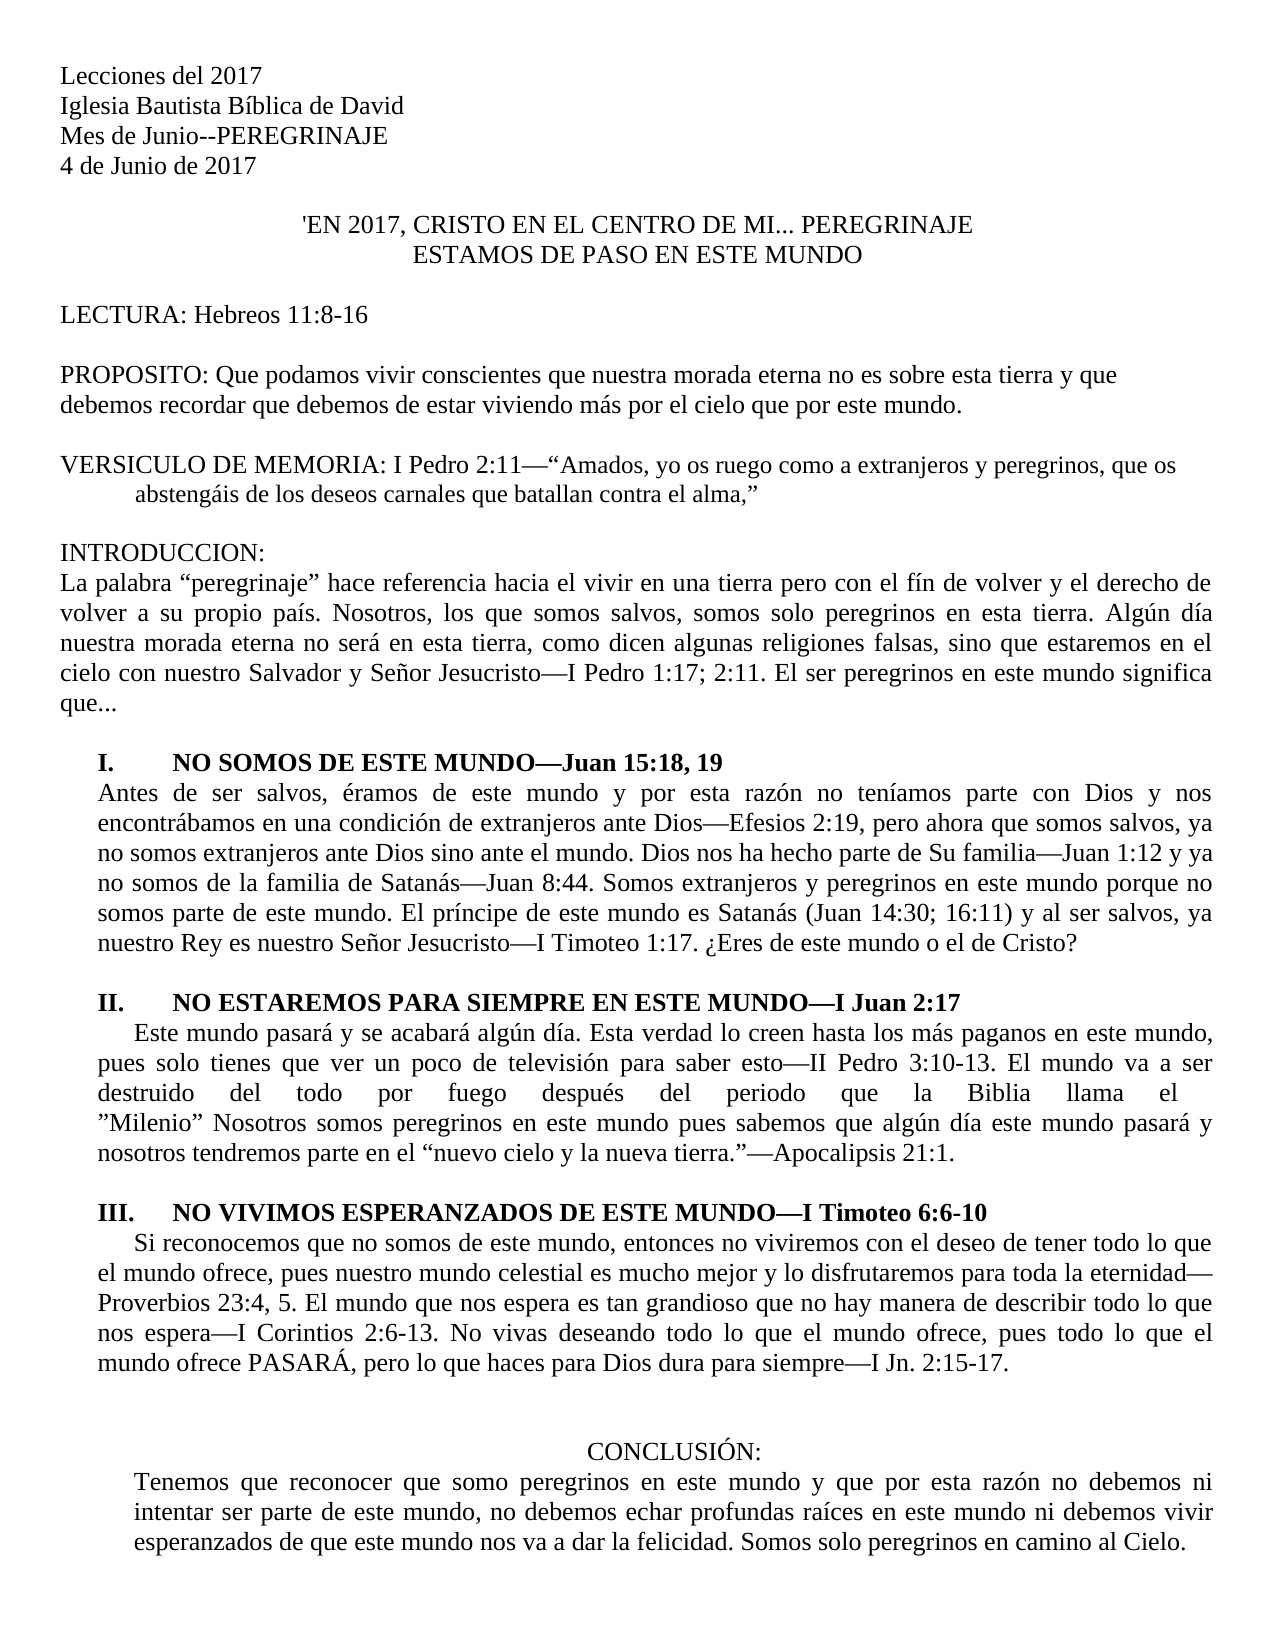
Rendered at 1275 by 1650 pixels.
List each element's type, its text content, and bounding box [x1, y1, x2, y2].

list NO ESTAREMOS PARA SIEMPRE EN ESTE MUNDO—I Juan 2:17 [97, 987, 1215, 1017]
list NO SOMOS DE ESTE MUNDO—Juan 15:18, 19 [97, 747, 1215, 777]
list NO VIVIMOS ESPERANZADOS DE ESTE MUNDO—I Timoteo 6:6-10 [97, 1197, 1215, 1227]
text Lecciones del 2017 Iglesia Bautista Bíblica de David Mes de Junio--PEREGRINAJE [60, 60, 1215, 150]
text 4 de Junio de 2017 [60, 150, 1215, 209]
text CONCLUSIÓN: [134, 1436, 1215, 1466]
text Si reconocemos que no somos de este mundo, entonces no viviremos con el deseo de tener todo lo que el mundo ofrece, pues nuestro mundo celestial es mucho mejor y lo disfrutaremos para toda la eternidad—Proverbios 23:4, 5. El mundo que nos espera es tan grandioso que no hay manera de describir todo lo que nos espera—I Corintios 2:6-13. No vivas deseando todo lo que el mundo ofrece, pues todo lo que el mundo ofrece PASARÁ, pero lo que haces para Dios dura para siempre—I Jn. 2:15-17. [97, 1227, 1215, 1377]
text Este mundo pasará y se acabará algún día. Esta verdad lo creen hasta los más paganos en este mundo, pues solo tienes que ver un poco de televisión para saber esto—II Pedro 3:10-13. El mundo va a ser destruido del todo por fuego después del periodo que la Biblia llama el ”Milenio” Nosotros somos peregrinos en este mundo pues sabemos que algún día este mundo pasará y nosotros tendremos parte en el “nuevo cielo y la nueva tierra.”—Apocalipsis 21:1. [97, 1017, 1215, 1167]
text PROPOSITO: Que podamos vivir conscientes que nuestra morada eterna no es sobre esta tierra y que debemos recordar que debemos de estar viviendo más por el cielo que por este mundo. [60, 359, 1215, 419]
text VERSICULO DE MEMORIA: I Pedro 2:11—“Amados, yo os ruego como a extranjeros y peregrinos, que os abstengáis de los deseos carnales que batallan contra el alma,” [60, 449, 1215, 507]
text ESTAMOS DE PASO EN ESTE MUNDO [60, 239, 1215, 269]
text 'EN 2017, CRISTO EN EL CENTRO DE MI... PEREGRINAJE [60, 209, 1215, 239]
text INTRODUCCION: La palabra “peregrinaje” hace referencia hacia el vivir en una tierra pero con el fín de volver y el derecho de volver a su propio país. Nosotros, los que somos salvos, somos solo peregrinos en esta tierra. Algún día nuestra morada eterna no será en esta tierra, como dicen algunas religiones falsas, sino que estaremos en el cielo con nuestro Salvador y Señor Jesucristo—I Pedro 1:17; 2:11. El ser peregrinos en este mundo significa que... [60, 537, 1215, 717]
text LECTURA: Hebreos 11:8-16 [60, 299, 1215, 329]
text Tenemos que reconocer que somo peregrinos en este mundo y que por esta razón no debemos ni intentar ser parte de este mundo, no debemos echar profundas raíces en este mundo ni debemos vivir esperanzados de que este mundo nos va a dar la felicidad. Somos solo peregrinos en camino al Cielo. [134, 1466, 1215, 1556]
text Antes de ser salvos, éramos de este mundo y por esta razón no teníamos parte con Dios y nos encontrábamos en una condición de extranjeros ante Dios—Efesios 2:19, pero ahora que somos salvos, ya no somos extranjeros ante Dios sino ante el mundo. Dios nos ha hecho parte de Su familia—Juan 1:12 y ya no somos de la familia de Satanás—Juan 8:44. Somos extranjeros y peregrinos en este mundo porque no somos parte de este mundo. El príncipe de este mundo es Satanás (Juan 14:30; 16:11) y al ser salvos, ya nuestro Rey es nuestro Señor Jesucristo—I Timoteo 1:17. ¿Eres de este mundo o el de Cristo? [97, 777, 1215, 957]
